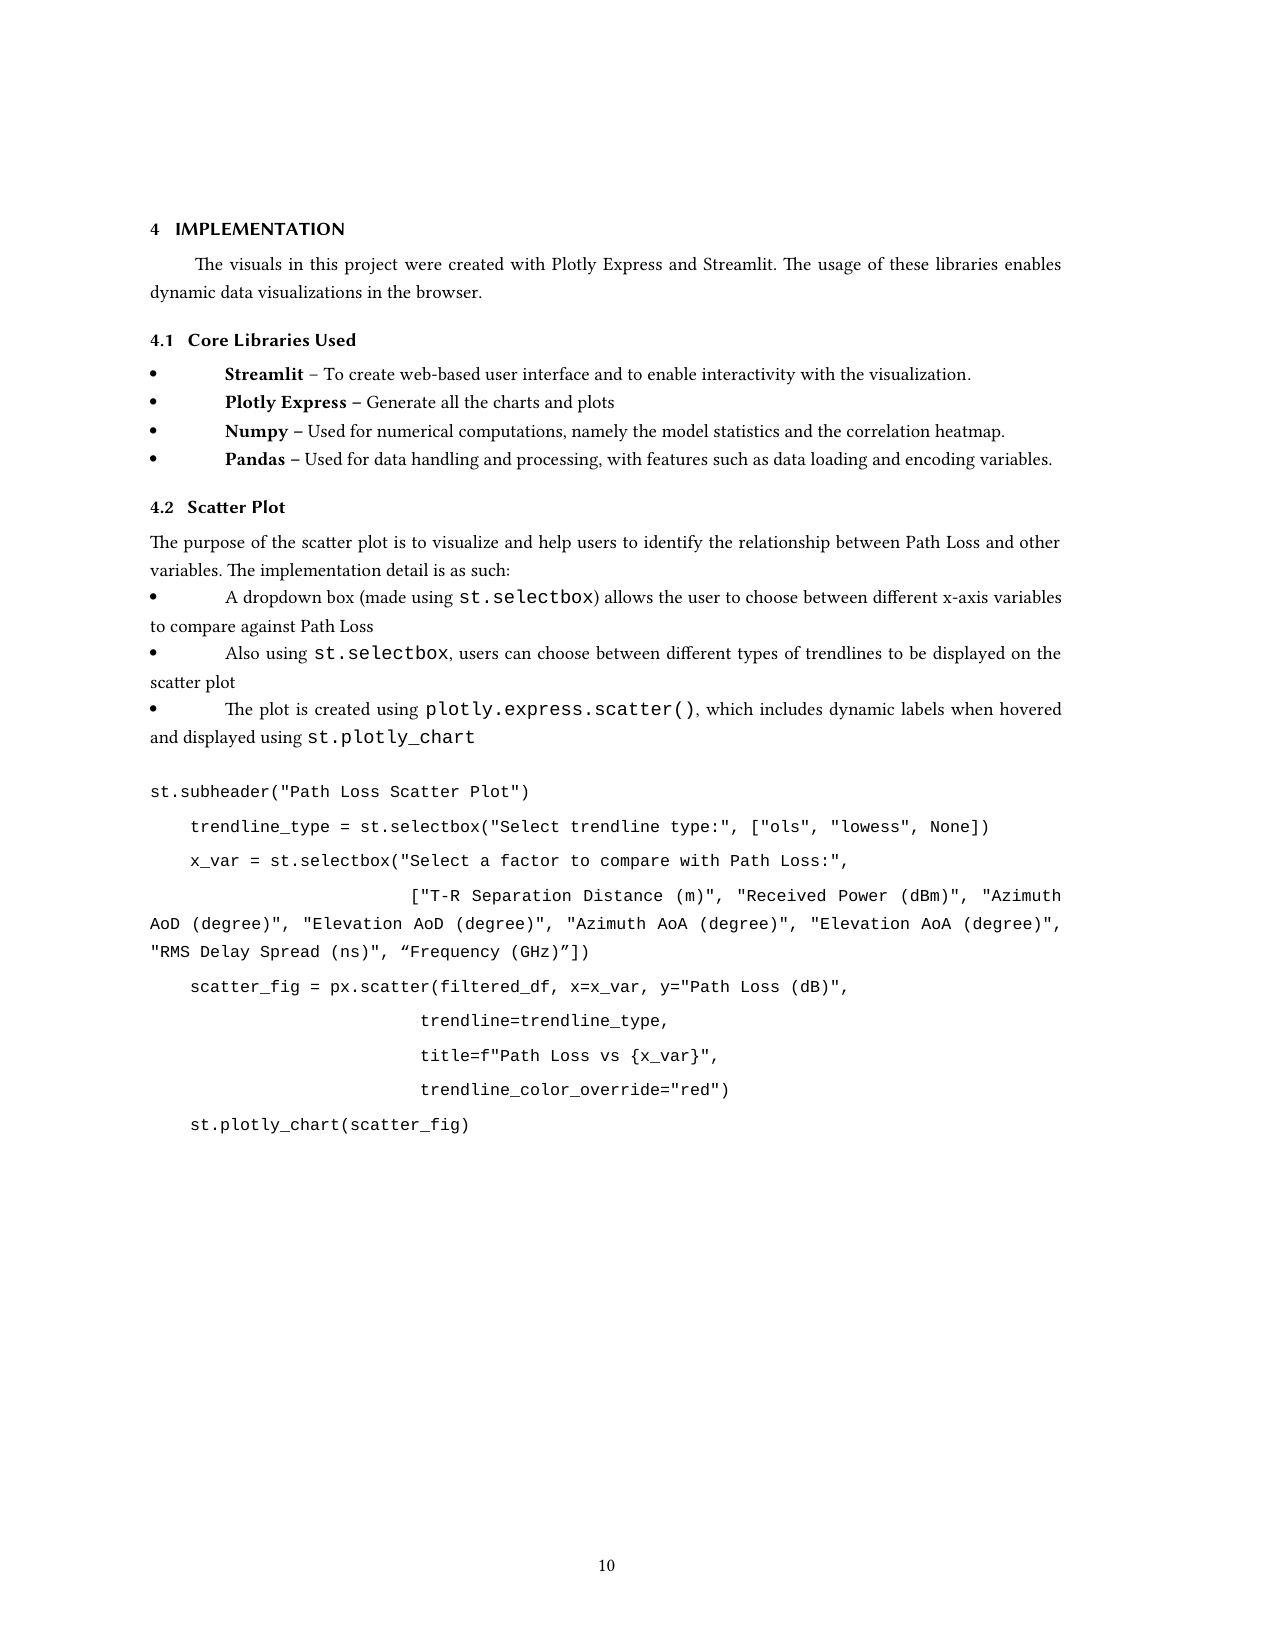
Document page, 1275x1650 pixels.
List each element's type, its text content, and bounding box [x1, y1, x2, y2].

text trendline_color_override="red") [150, 1082, 1062, 1101]
text scatter_fig = px.scatter(filtered_df, x=x_var, y="Path Loss (dB)", [150, 978, 1062, 997]
text Scatter Plot [150, 495, 1062, 518]
text trendline_type = st.selectbox("Select trendline type:", ["ols", "lowess", None]) [150, 818, 1062, 837]
list Plotly Express – Generate all the charts and plots [150, 385, 1062, 413]
text x_var = st.selectbox("Select a factor to compare with Path Loss:", [150, 853, 1062, 872]
list A dropdown box (made using st.selectbox) allows the user to choose between different x-axis variables to compare against Path Loss [150, 581, 1062, 637]
text Implementation [150, 217, 1062, 240]
text st.plotly_chart(scatter_fig) [150, 1116, 1062, 1135]
text Core Libraries Used [150, 328, 1062, 351]
text The visuals in this project were created with Plotly Express and Streamlit. The usage of these libraries enables dynamic data visualizations in the browser. [150, 246, 1062, 303]
list Pandas – Used for data handling and processing, with features such as data loading and encoding variables. [150, 442, 1062, 470]
list The plot is created using plotly.express.scatter(), which includes dynamic labels when hovered and displayed using st.plotly_chart [150, 693, 1062, 749]
list Numpy – Used for numerical computations, namely the model statistics and the correlation heatmap. [150, 413, 1062, 442]
text trendline=trendline_type, [150, 1013, 1062, 1032]
text st.subheader("Path Loss Scatter Plot") [150, 784, 1062, 803]
text The purpose of the scatter plot is to visualize and help users to identify the relationship between Path Loss and other variables. The implementation detail is as such: [150, 524, 1062, 581]
text ["T-R Separation Distance (m)", "Received Power (dBm)", "Azimuth AoD (degree)", "Elevation AoD (degree)", "Azimuth AoA (degree)", "Elevation AoA (degree)", "RMS Delay Spread (ns)", “Frequency (GHz)”]) [150, 887, 1062, 963]
text title=f"Path Loss vs {x_var}", [150, 1047, 1062, 1066]
list Streamlit – To create web-based user interface and to enable interactivity with the visualization. [150, 357, 1062, 385]
list Also using st.selectbox, users can choose between different types of trendlines to be displayed on the scatter plot [150, 637, 1062, 693]
